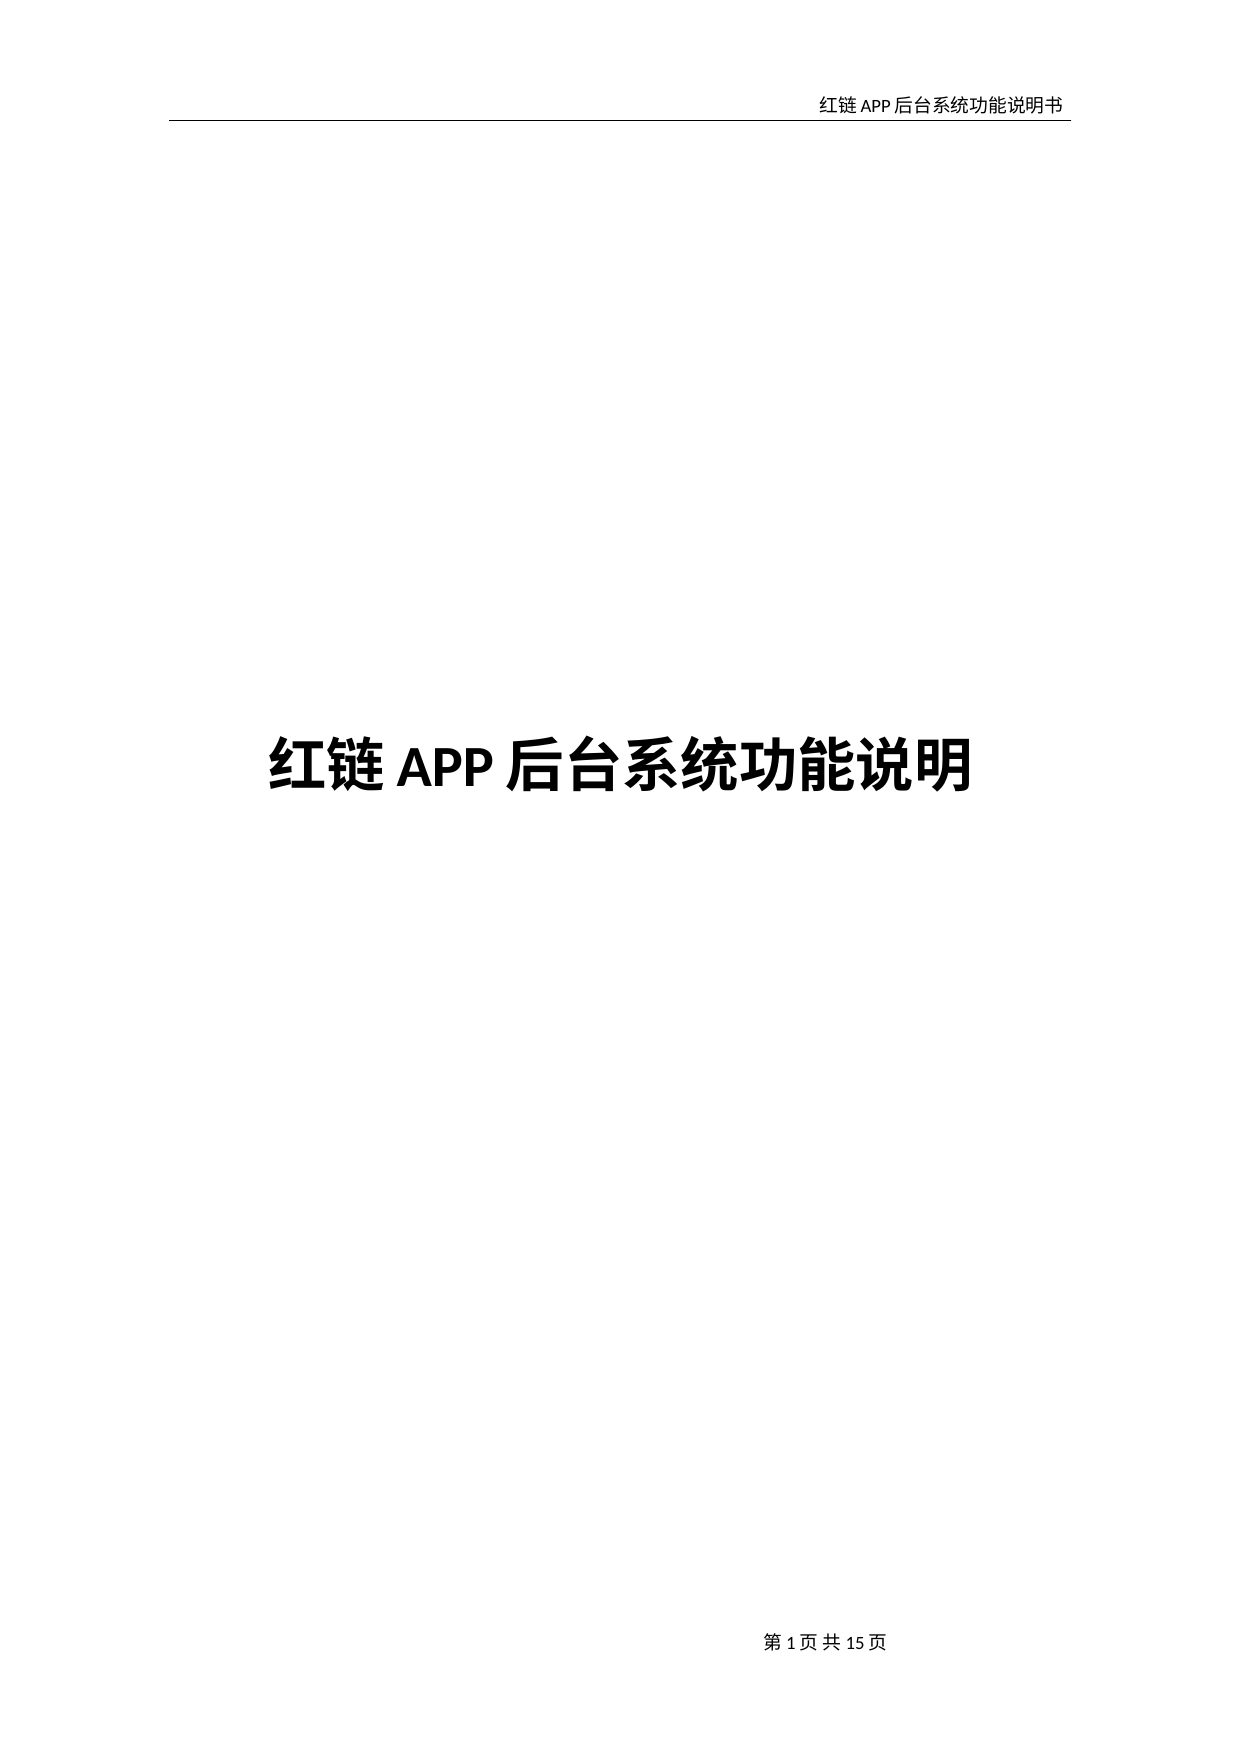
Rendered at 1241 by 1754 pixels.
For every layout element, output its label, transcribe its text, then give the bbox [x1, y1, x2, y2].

text 红链APP后台系统功能说明 [177, 712, 1063, 809]
